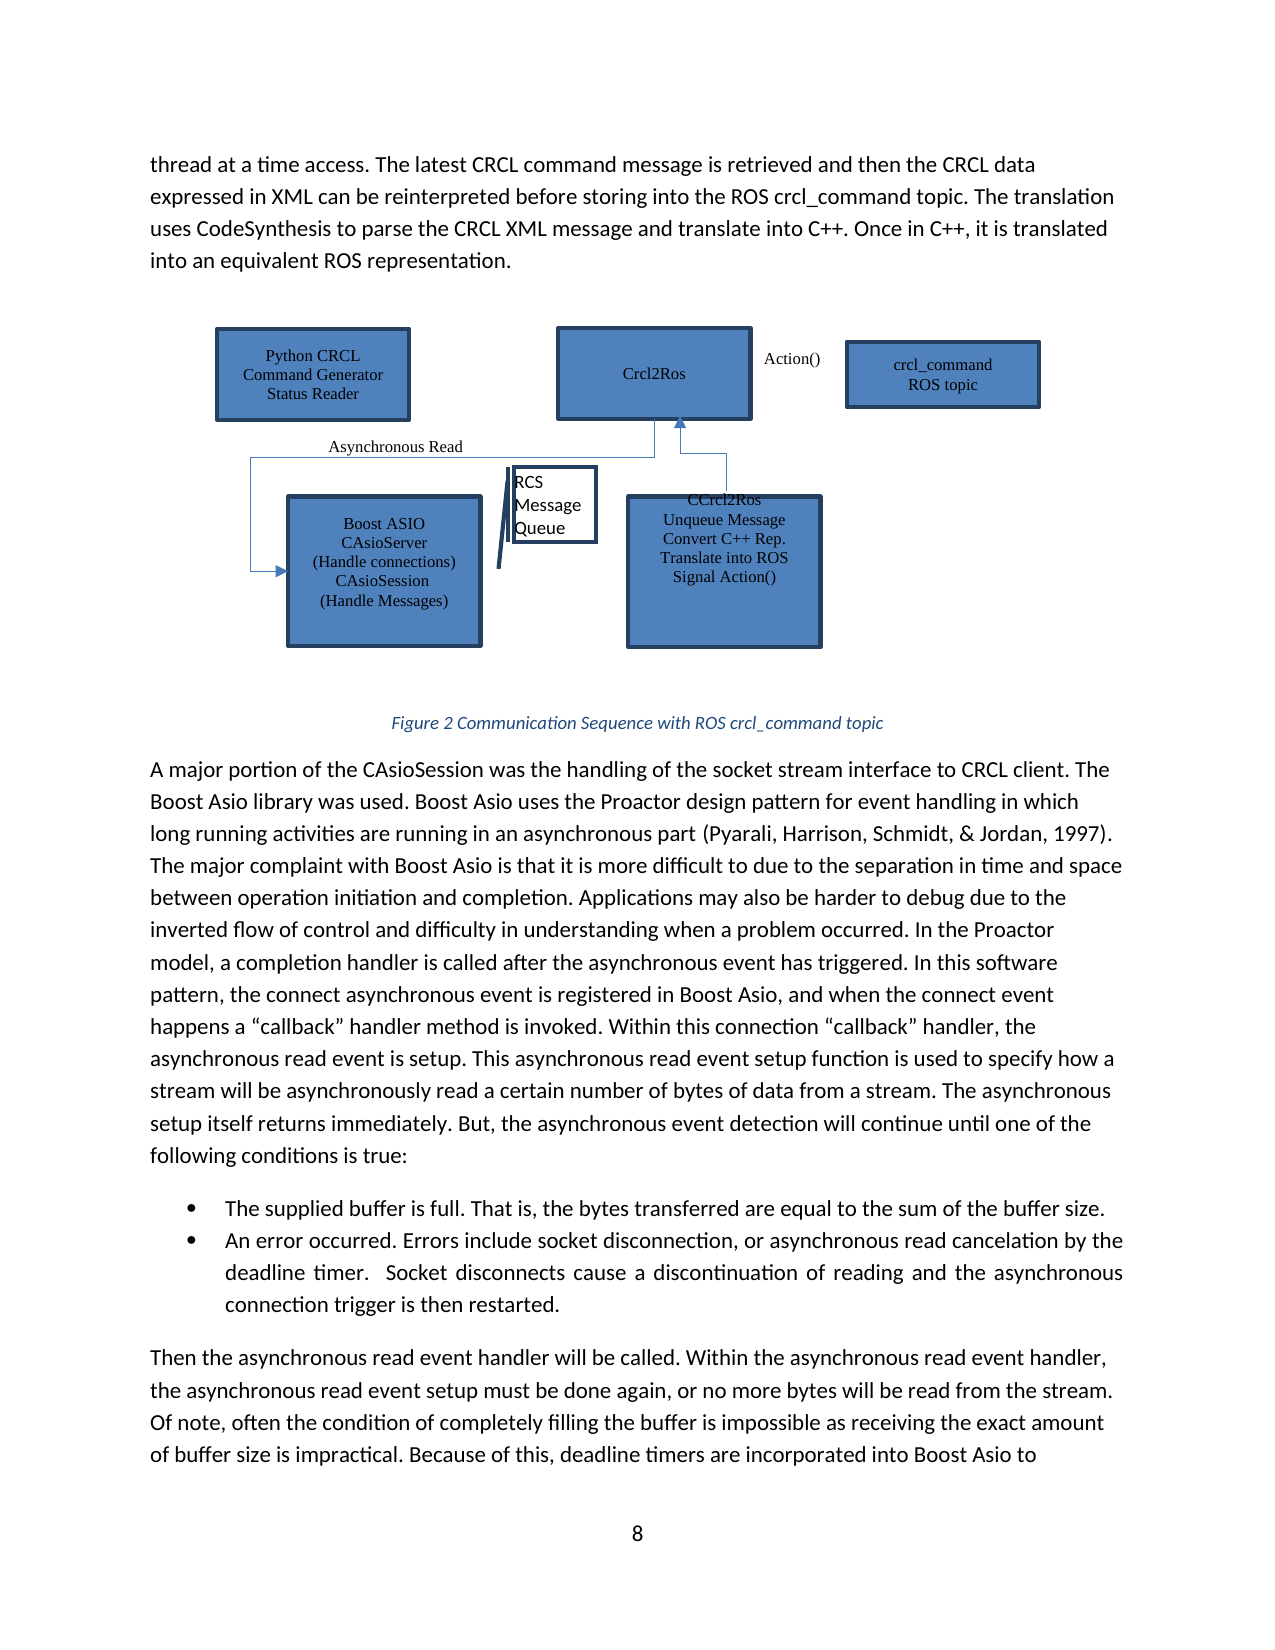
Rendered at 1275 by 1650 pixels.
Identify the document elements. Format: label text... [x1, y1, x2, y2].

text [150, 1343, 1125, 1468]
text A major portion of the CAsioSession was the handling of the socket stream interface to CRCL client. The Boost Asio library was used. Boost Asio uses the Proactor design pattern for event handling in which long running activities are running in an asynchronous part . The major complaint with Boost Asio is that it is more difficult to due to the separation in time and space between operation initiation and completion. Applications may also be harder to debug due to the inverted flow of control and difficulty in understanding when a problem occurred. In the Proactor model, a completion handler is called after the asynchronous event has triggered. In this software pattern, the connect asynchronous event is registered in Boost Asio, and when the connect event happens a “callback” handler method is invoked. Within this connection “callback” handler, the asynchronous read event is setup. This asynchronous read event setup function is used to specify how a stream will be asynchronously read a certain number of bytes of data from a stream. The asynchronous setup itself returns immediately. But, the asynchronous event detection will continue until one of the following conditions is true: [150, 755, 1125, 1169]
list The supplied buffer is full. That is, the bytes transferred are equal to the sum of the buffer size. [187, 1194, 1125, 1222]
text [150, 150, 1125, 274]
list An error occurred. Errors include socket disconnection, or asynchronous read cancelation by the deadline timer. Socket disconnects cause a discontinuation of reading and the asynchronous connection trigger is then restarted. [187, 1226, 1125, 1318]
